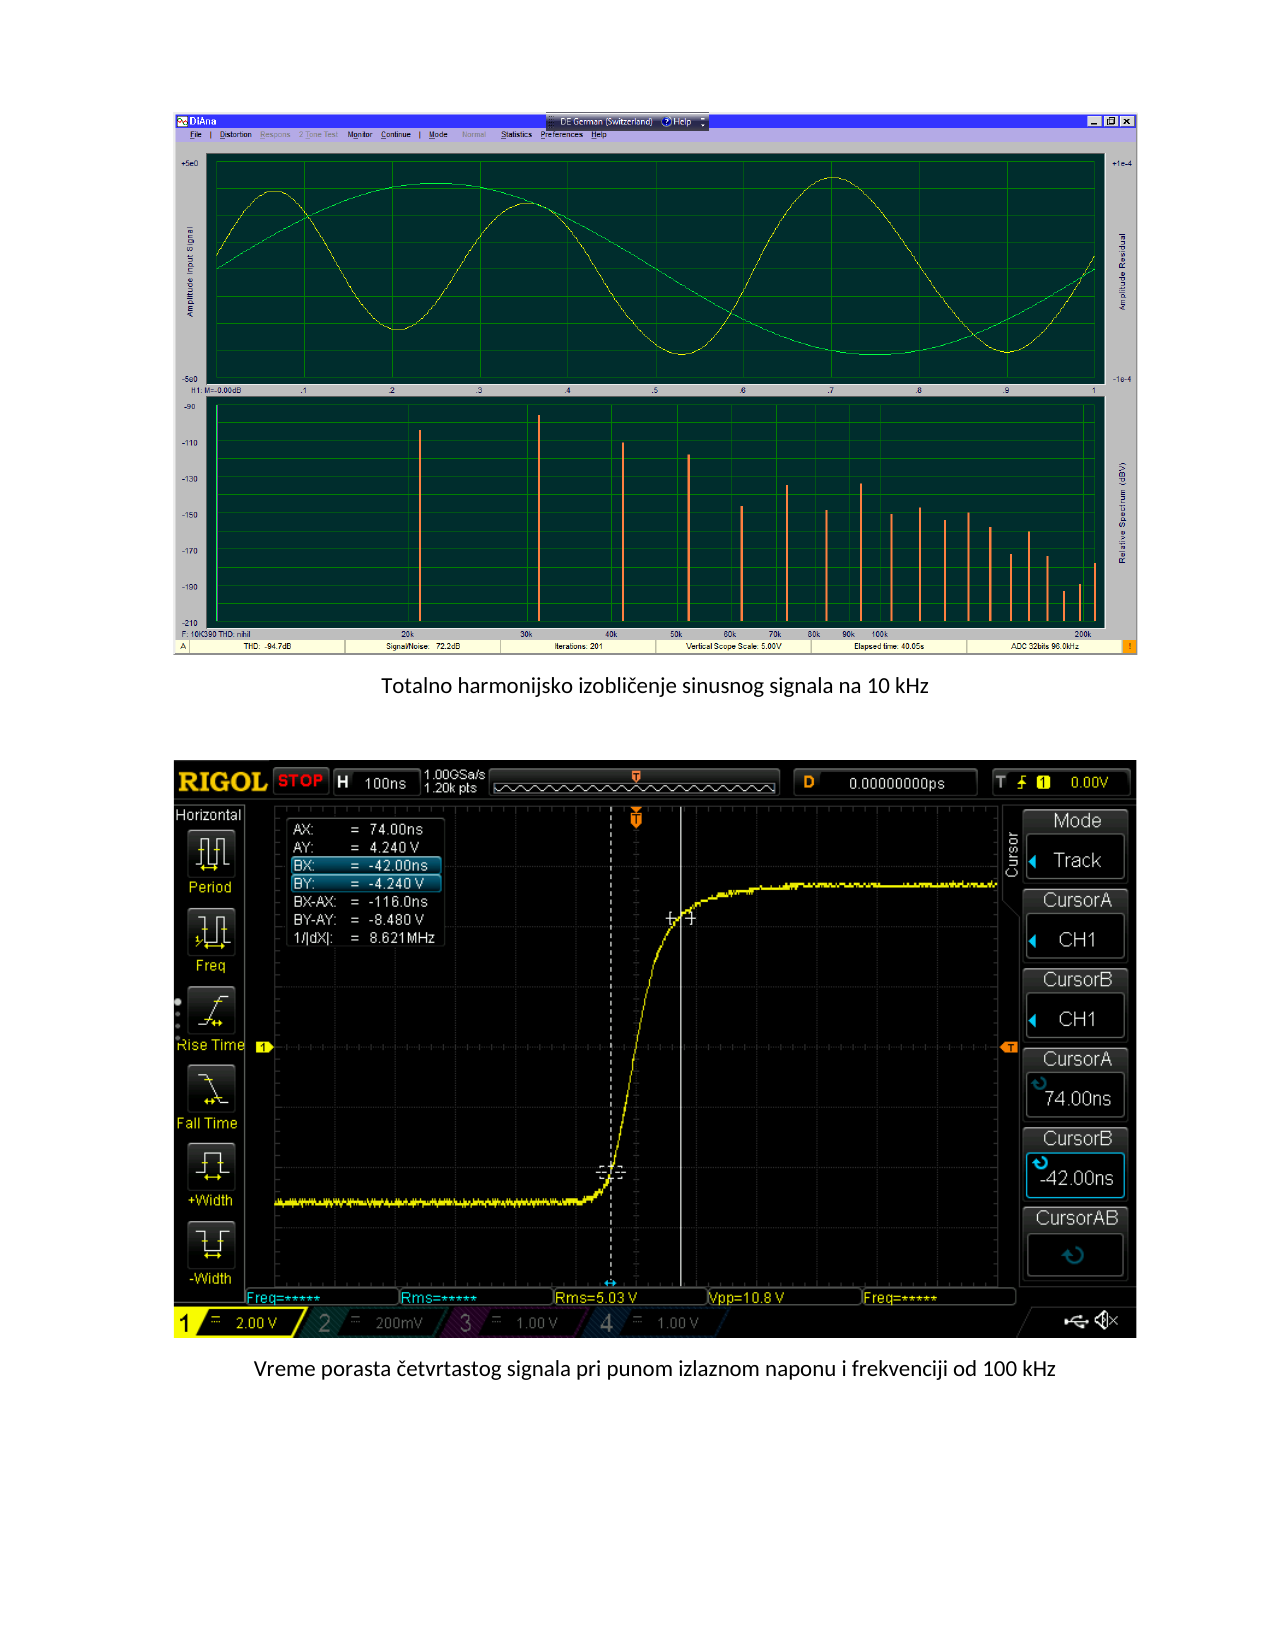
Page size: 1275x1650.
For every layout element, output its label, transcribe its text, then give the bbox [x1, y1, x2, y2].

text Vreme porasta četvrtastog signala pri punom izlaznom naponu i frekvenciji od 100 kHz [148, 1354, 1163, 1383]
picture [173, 112, 1138, 655]
picture [173, 760, 1137, 1338]
text Totalno harmonijsko izobličenje sinusnog signala na 10 kHz [148, 671, 1163, 699]
